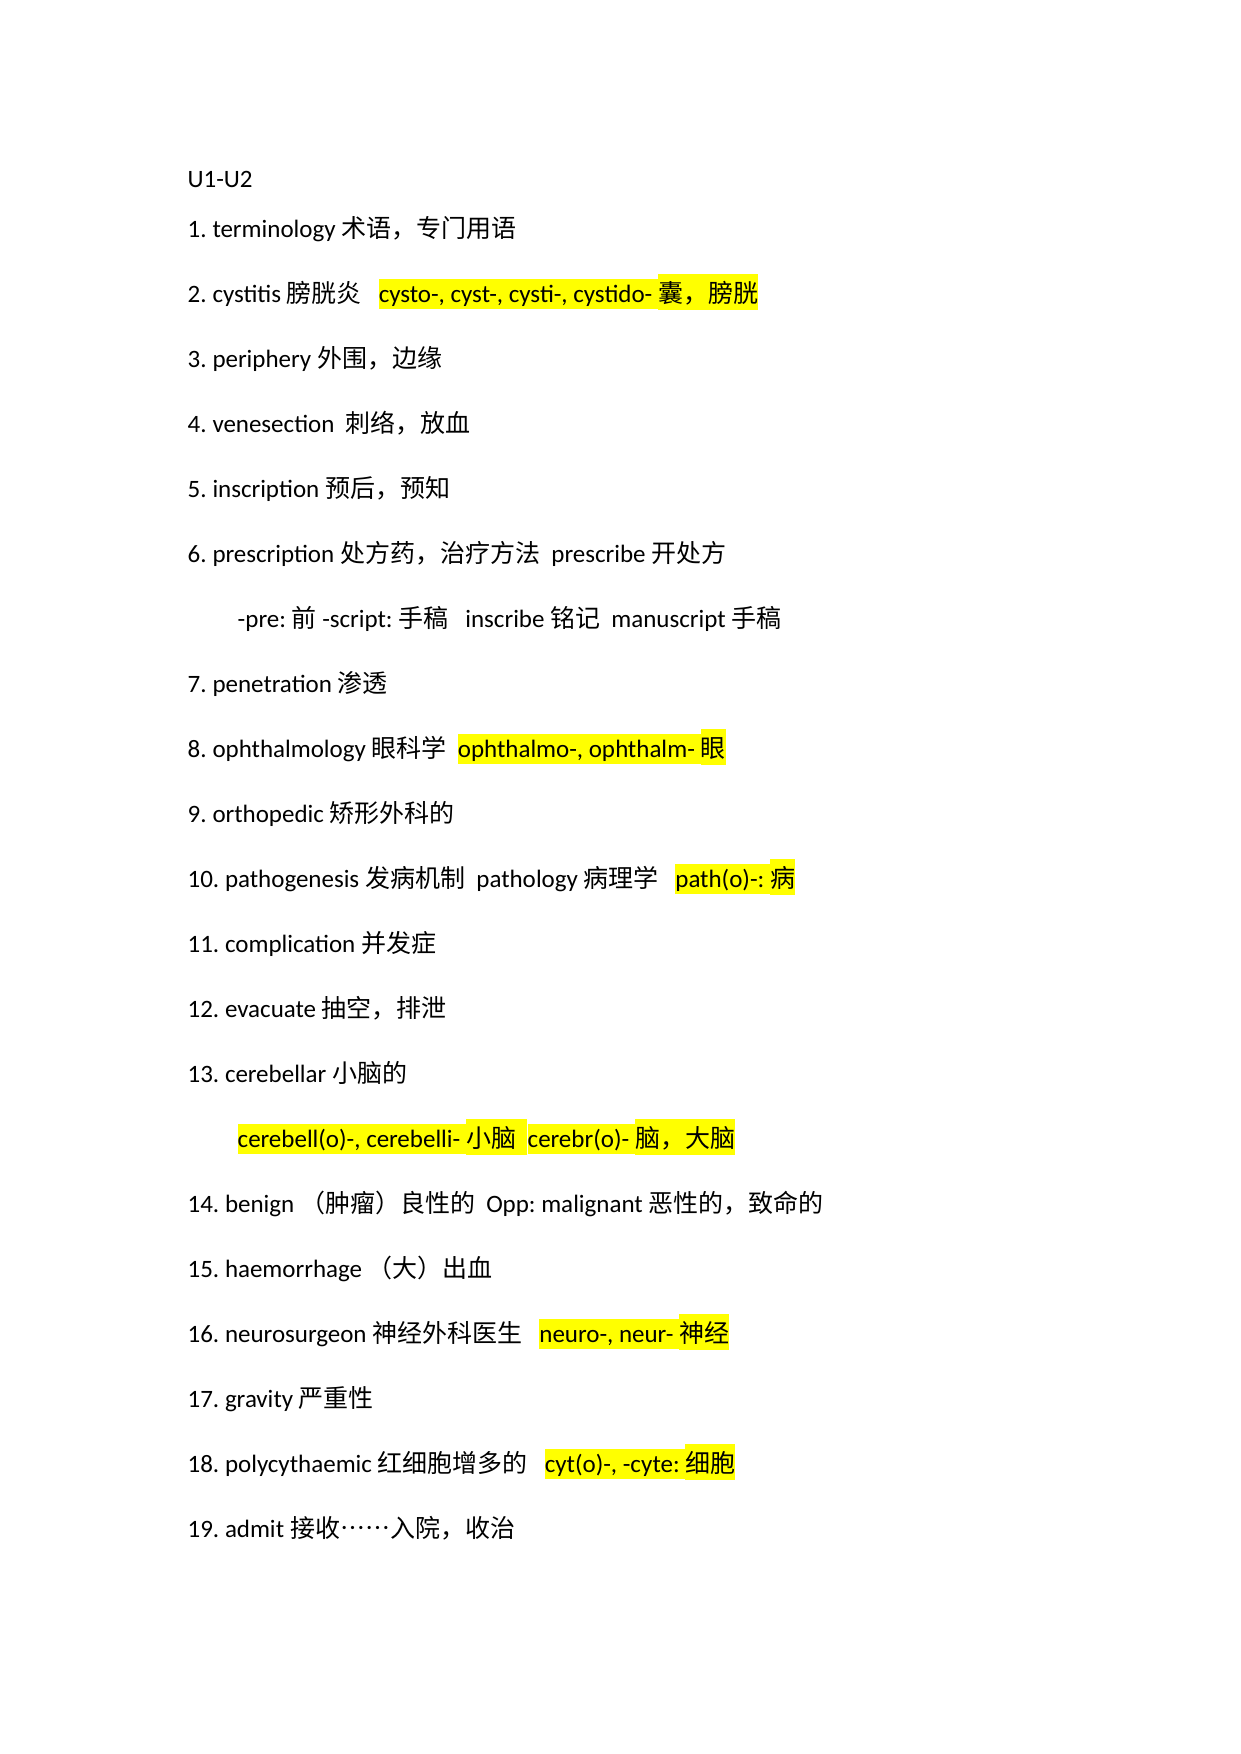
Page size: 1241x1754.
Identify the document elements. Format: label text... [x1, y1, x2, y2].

list inscription 预后，预知 [187, 454, 1053, 519]
list periphery 外围，边缘 [187, 324, 1053, 389]
list haemorrhage （大）出血 [187, 1234, 1053, 1299]
list polycythaemic 红细胞增多的 cyt(o)-, -cyte: 细胞 [187, 1429, 1053, 1494]
list venesection 刺络，放血 [187, 389, 1053, 454]
list cerebell(o)-, cerebelli- 小脑 cerebr(o)- 脑，大脑 [187, 1104, 1053, 1169]
list ophthalmology 眼科学 ophthalmo-, ophthalm- 眼 [187, 714, 1053, 779]
list -pre: 前 -script: 手稿 inscribe 铭记 manuscript 手稿 [187, 584, 1053, 649]
list gravity 严重性 [187, 1364, 1053, 1429]
list benign （肿瘤）良性的 Opp: malignant 恶性的，致命的 [187, 1169, 1053, 1234]
list complication 并发症 [187, 909, 1053, 974]
list pathogenesis 发病机制 pathology 病理学 path(o)-: 病 [187, 844, 1053, 909]
list prescription 处方药，治疗方法 prescribe 开处方 [187, 519, 1053, 584]
list penetration 渗透 [187, 649, 1053, 714]
list cystitis 膀胱炎 cysto-, cyst-, cysti-, cystido- 囊，膀胱 [187, 259, 1053, 324]
list admit 接收……入院，收治 [187, 1494, 1053, 1559]
list cerebellar 小脑的 [187, 1039, 1053, 1104]
list neurosurgeon 神经外科医生 neuro-, neur- 神经 [187, 1299, 1053, 1364]
list evacuate 抽空，排泄 [187, 974, 1053, 1039]
list orthopedic 矫形外科的 [187, 779, 1053, 844]
list U1-U2 [187, 162, 1053, 194]
list terminology 术语，专门用语 [187, 194, 1053, 259]
